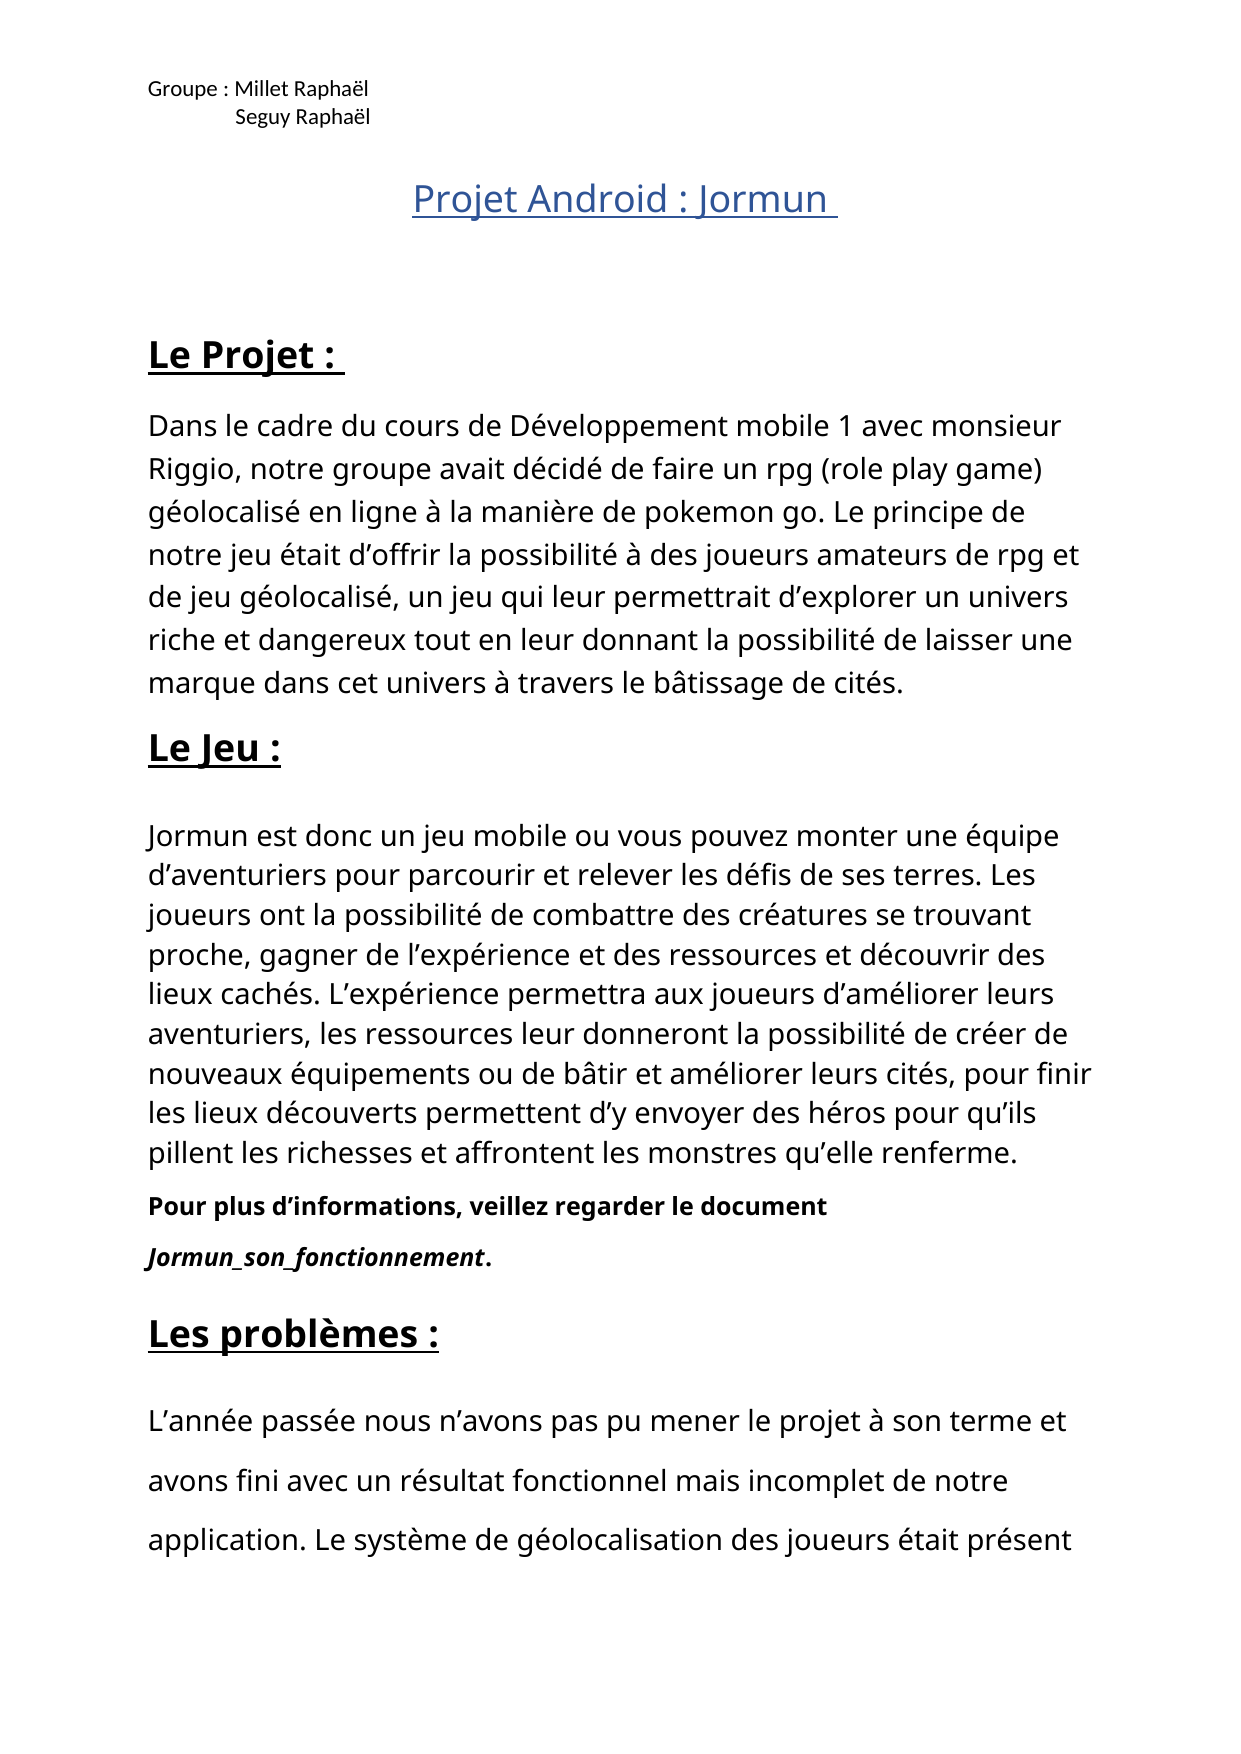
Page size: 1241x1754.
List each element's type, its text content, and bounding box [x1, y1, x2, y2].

subtitle Projet Android : Jormun [148, 173, 1093, 224]
text Dans le cadre du cours de Développement mobile 1 avec monsieur Riggio, notre groupe avait décidé de faire un rpg (role play game) géolocalisé en ligne à la manière de pokemon go. Le principe de notre jeu était d’offrir la possibilité à des joueurs amateurs de rpg et de jeu géolocalisé, un jeu qui leur permettrait d’explorer un univers riche et dangereux tout en leur donnant la possibilité de laisser une marque dans cet univers à travers le bâtissage de cités. [148, 405, 1093, 702]
text Le Jeu : [148, 722, 1093, 773]
text Les problèmes : [148, 1307, 1093, 1358]
text Pour plus d’informations, veillez regarder le document Jormun_son_fonctionnement. [148, 1189, 1093, 1274]
text Jormun est donc un jeu mobile ou vous pouvez monter une équipe d’aventuriers pour parcourir et relever les défis de ses terres. Les joueurs ont la possibilité de combattre des créatures se trouvant proche, gagner de l’expérience et des ressources et découvrir des lieux cachés. L’expérience permettra aux joueurs d’améliorer leurs aventuriers, les ressources leur donneront la possibilité de créer de nouveaux équipements ou de bâtir et améliorer leurs cités, pour finir les lieux découverts permettent d’y envoyer des héros pour qu’ils pillent les richesses et affrontent les monstres qu’elle renferme. [148, 815, 1093, 1172]
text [148, 1401, 1093, 1559]
text Le Projet : [148, 329, 1093, 380]
